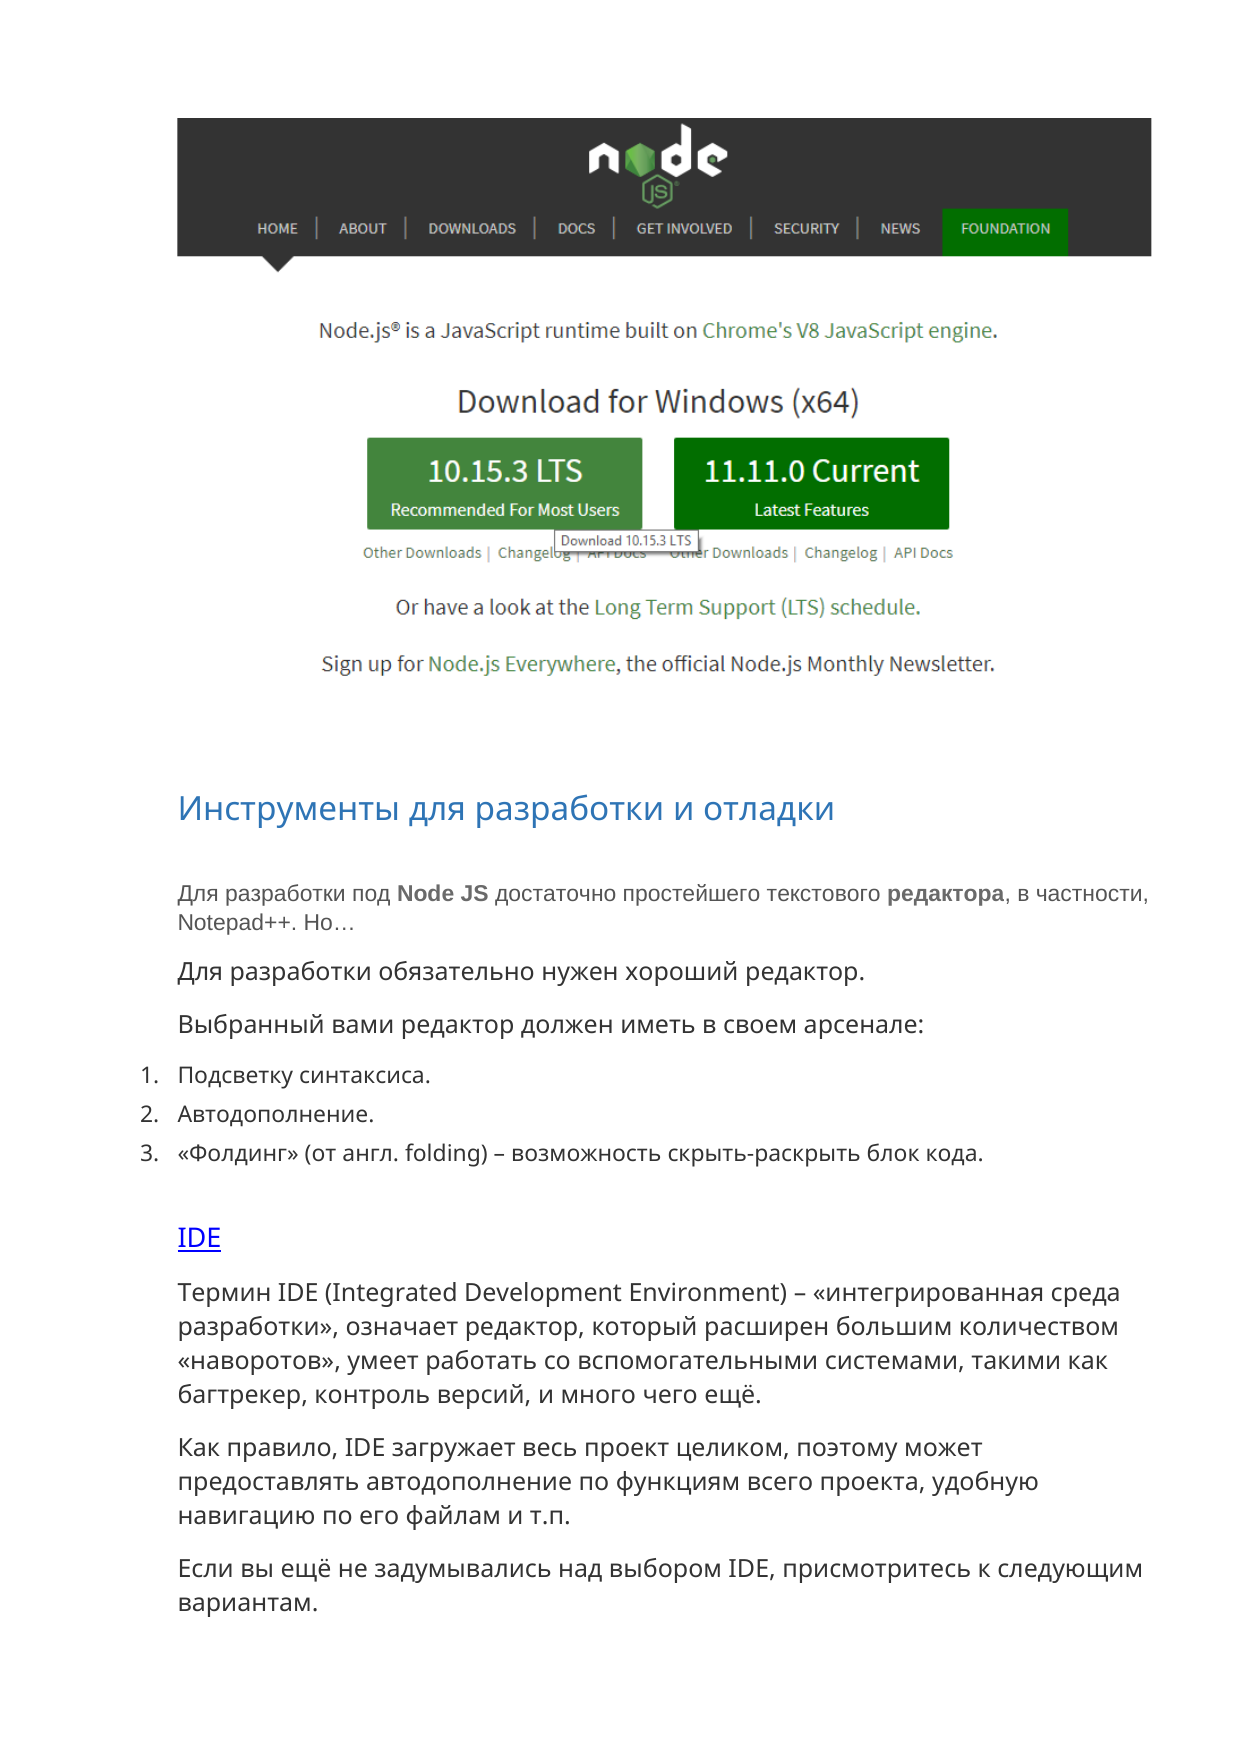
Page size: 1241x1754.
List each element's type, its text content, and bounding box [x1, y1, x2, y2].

subtitle Инструменты для разработки и отладки [177, 784, 1152, 830]
text Для разработки обязательно нужен хороший редактор. [177, 954, 1152, 988]
picture [177, 118, 1152, 711]
list «Фолдинг» (от англ. folding) – возможность скрыть-раскрыть блок кода. [140, 1137, 1152, 1168]
list Подсветку синтаксиса. [140, 1059, 1152, 1091]
text Как правило, IDE загружает весь проект целиком, поэтому может предоставлять автодополнение по функциям всего проекта, удобную навигацию по его файлам и т.п. [177, 1429, 1152, 1532]
text Выбранный вами редактор должен иметь в своем арсенале: [177, 1007, 1152, 1041]
text Для разработки под Node JS достаточно простейшего текстового редактора, в частности, Notepad++. Но… [177, 880, 1152, 935]
subtitle IDE [177, 1206, 1152, 1256]
text Если вы ещё не задумывались над выбором IDE, присмотритесь к следующим вариантам. [177, 1550, 1152, 1618]
text Термин IDE (Integrated Development Environment) – «интегрированная среда разработки», означает редактор, который расширен большим количеством «наворотов», умеет работать со вспомогательными системами, такими как багтрекер, контроль версий, и много чего ещё. [177, 1274, 1152, 1411]
list Автодополнение. [140, 1098, 1152, 1129]
